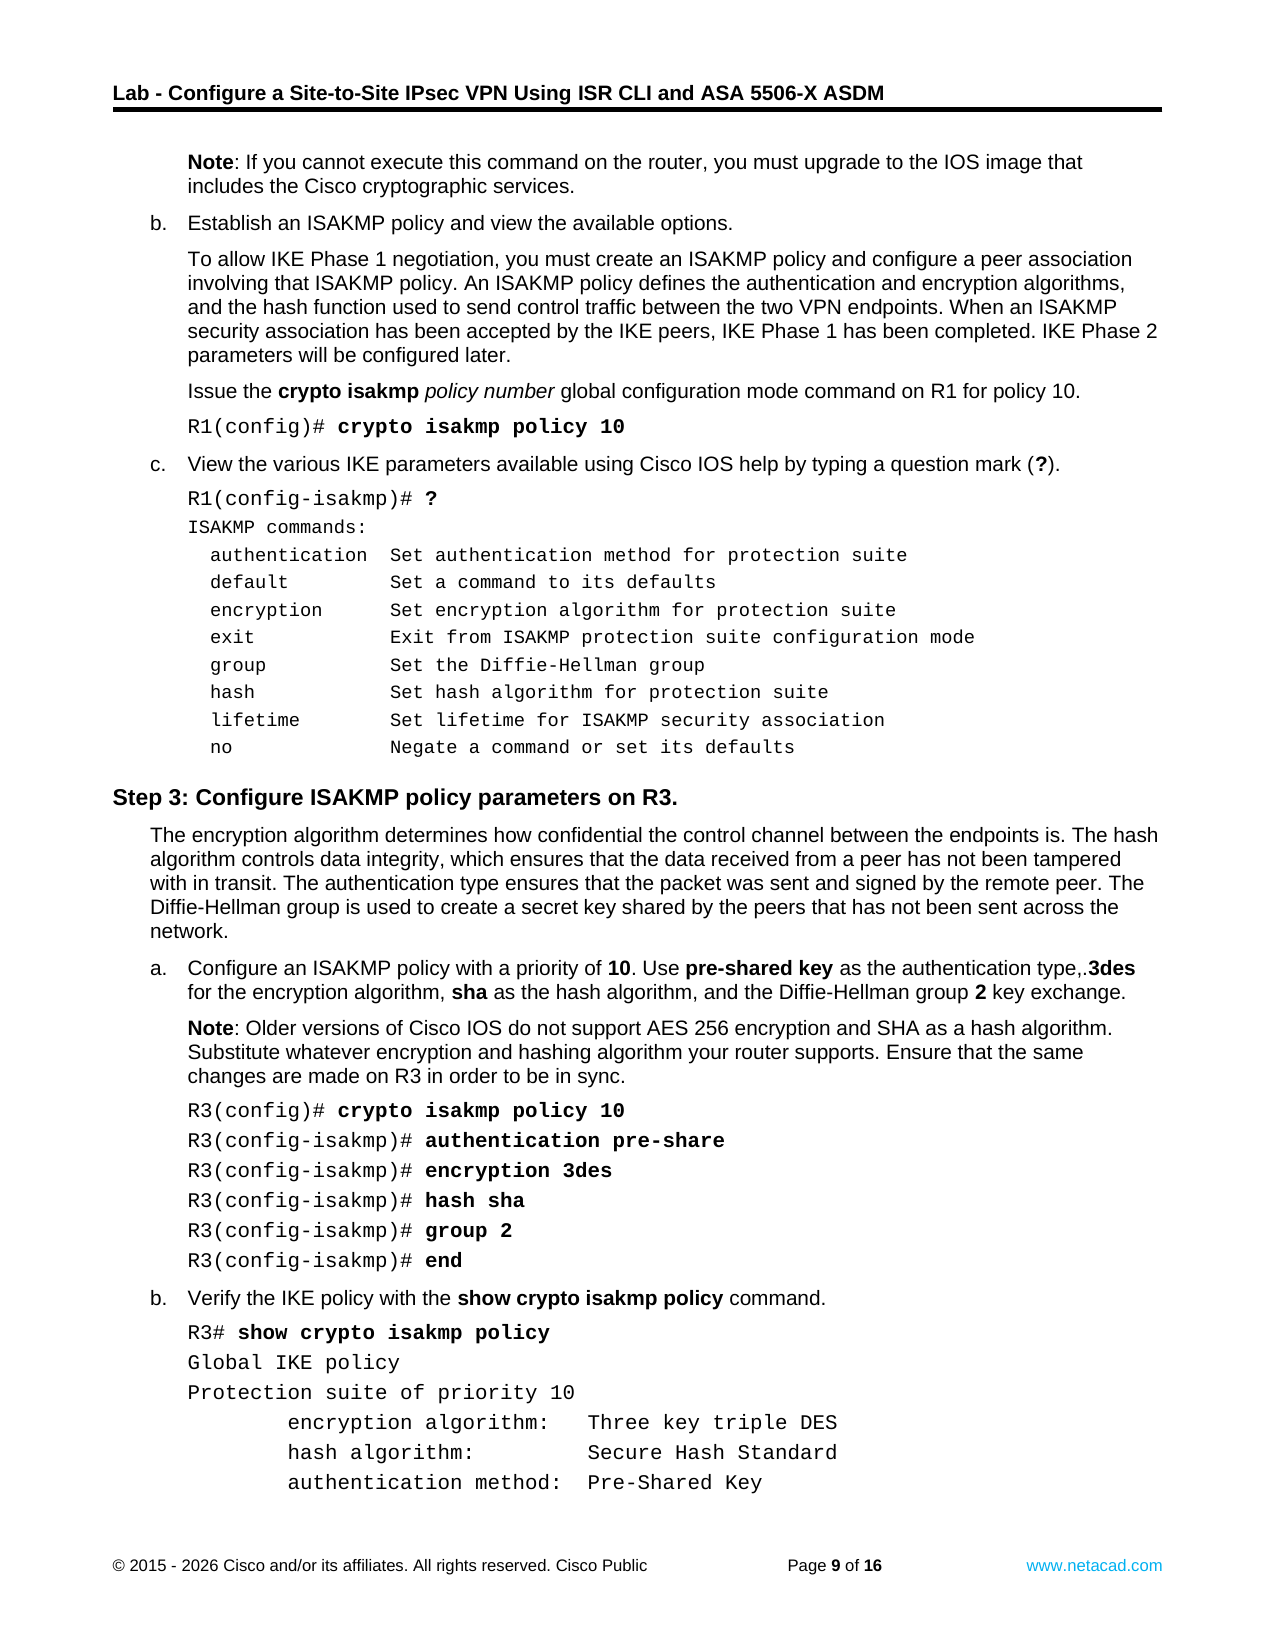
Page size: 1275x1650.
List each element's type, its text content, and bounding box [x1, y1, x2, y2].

text authentication Set authentication method for protection suite [187, 546, 1162, 567]
text R3# show crypto isakmp policy [187, 1322, 1162, 1346]
text R3(config-isakmp)# hash sha [187, 1190, 1162, 1214]
text View the various IKE parameters available using Cisco IOS help by typing a question mark (?). [150, 452, 1162, 476]
text Configure an ISAKMP policy with a priority of 10. Use pre-shared key as the authentication type,.3des for the encryption algorithm, sha as the hash algorithm, and the Diffie-Hellman group 2 key exchange. [150, 956, 1162, 1003]
text R3(config-isakmp)# encryption 3des [187, 1160, 1162, 1184]
text authentication method: Pre-Shared Key [187, 1472, 1162, 1496]
text encryption algorithm: Three key triple DES [187, 1412, 1162, 1436]
text The encryption algorithm determines how confidential the control channel between the endpoints is. The hash algorithm controls data integrity, which ensures that the data received from a peer has not been tampered with in transit. The authentication type ensures that the packet was sent and signed by the remote peer. The Diffie-Hellman group is used to create a secret key shared by the peers that has not been sent across the network. [150, 823, 1162, 943]
text Note: If you cannot execute this command on the router, you must upgrade to the IOS image that includes the Cisco cryptographic services. [187, 150, 1162, 198]
text R1(config-isakmp)# ? [187, 488, 1162, 512]
text R3(config-isakmp)# authentication pre-share [187, 1130, 1162, 1154]
text default Set a command to its defaults [187, 573, 1162, 594]
text lifetime Set lifetime for ISAKMP security association [187, 711, 1162, 732]
text R3(config-isakmp)# end [187, 1250, 1162, 1273]
text Global IKE policy [187, 1352, 1162, 1376]
text no Negate a command or set its defaults [187, 738, 1162, 759]
text Verify the IKE policy with the show crypto isakmp policy command. [150, 1286, 1162, 1310]
text ISAKMP commands: [187, 518, 1162, 539]
text Configure ISAKMP policy parameters on R3. [112, 784, 1162, 811]
text R1(config)# crypto isakmp policy 10 [187, 416, 1162, 439]
text encryption Set encryption algorithm for protection suite [187, 601, 1162, 622]
text Establish an ISAKMP policy and view the available options. [150, 210, 1162, 234]
text exit Exit from ISAKMP protection suite configuration mode [187, 628, 1162, 649]
text hash Set hash algorithm for protection suite [187, 683, 1162, 704]
text R3(config)# crypto isakmp policy 10 [187, 1100, 1162, 1124]
text R3(config-isakmp)# group 2 [187, 1220, 1162, 1243]
text Note: Older versions of Cisco IOS do not support AES 256 encryption and SHA as a hash algorithm. Substitute whatever encryption and hashing algorithm your router supports. Ensure that the same changes are made on R3 in order to be in sync. [187, 1016, 1162, 1088]
text Issue the crypto isakmp policy number global configuration mode command on R1 for policy 10. [187, 379, 1162, 403]
text group Set the Diffie-Hellman group [187, 656, 1162, 677]
text Protection suite of priority 10 [187, 1382, 1162, 1406]
text To allow IKE Phase 1 negotiation, you must create an ISAKMP policy and configure a peer association involving that ISAKMP policy. An ISAKMP policy defines the authentication and encryption algorithms, and the hash function used to send control traffic between the two VPN endpoints. When an ISAKMP security association has been accepted by the IKE peers, IKE Phase 1 has been completed. IKE Phase 2 parameters will be configured later. [187, 247, 1162, 367]
text hash algorithm: Secure Hash Standard [187, 1442, 1162, 1466]
